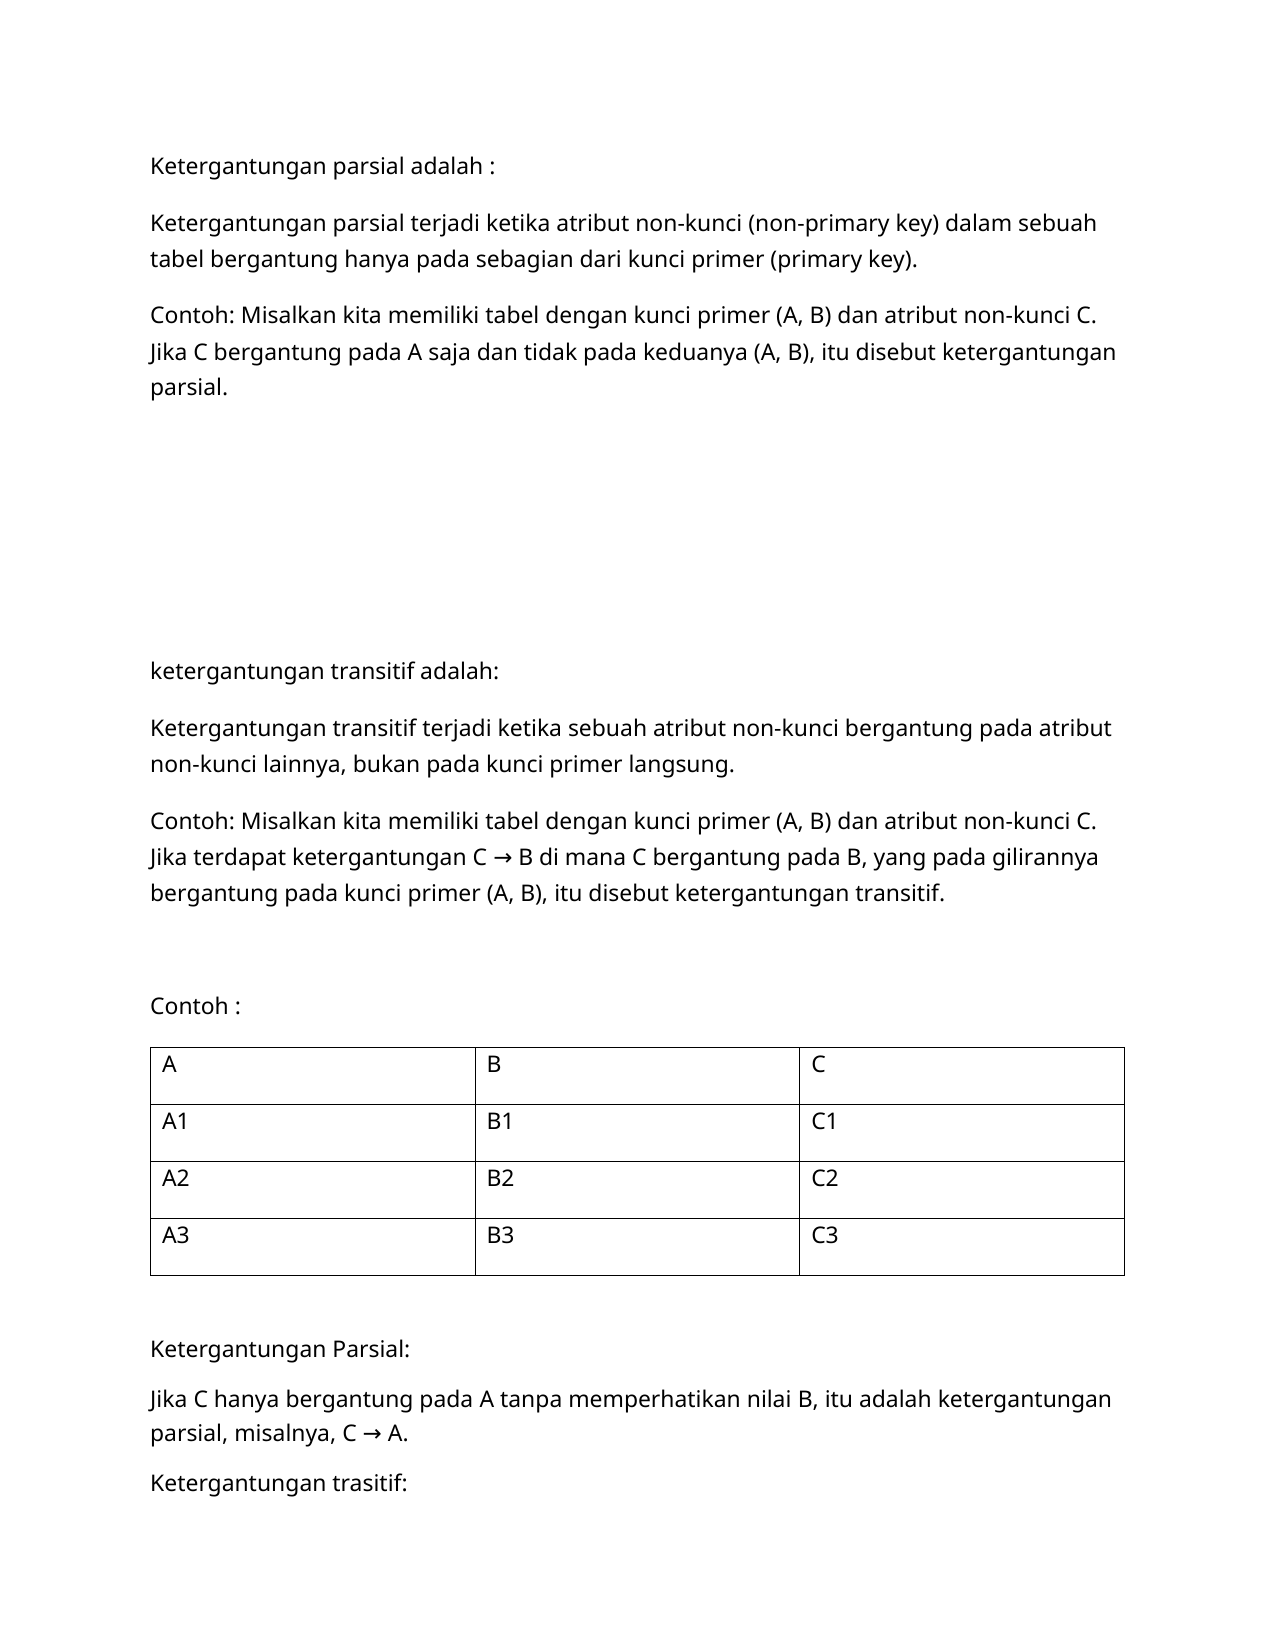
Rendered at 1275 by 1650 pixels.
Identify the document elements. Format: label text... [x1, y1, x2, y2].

table_cell A3 [151, 1219, 475, 1275]
table_header A [151, 1048, 475, 1104]
text Ketergantungan Parsial: [150, 1333, 1125, 1364]
table_cell B1 [476, 1105, 799, 1161]
table_cell B2 [476, 1162, 799, 1218]
table_header B [476, 1048, 799, 1104]
table_cell C1 [800, 1105, 1124, 1161]
text Contoh: Misalkan kita memiliki tabel dengan kunci primer (A, B) dan atribut non-kunci C. Jika C bergantung pada A saja dan tidak pada keduanya (A, B), itu disebut ketergantungan parsial. [150, 299, 1125, 403]
table_cell C2 [800, 1162, 1124, 1218]
table_cell B3 [476, 1219, 799, 1275]
text Contoh : [150, 990, 1125, 1021]
text ketergantungan transitif adalah: [150, 655, 1125, 686]
text Ketergantungan parsial terjadi ketika atribut non-kunci (non-primary key) dalam sebuah tabel bergantung hanya pada sebagian dari kunci primer (primary key). [150, 207, 1125, 274]
text Ketergantungan trasitif: [150, 1467, 1125, 1498]
text Contoh: Misalkan kita memiliki tabel dengan kunci primer (A, B) dan atribut non-kunci C. Jika terdapat ketergantungan C → B di mana C bergantung pada B, yang pada gilirannya bergantung pada kunci primer (A, B), itu disebut ketergantungan transitif. [150, 805, 1125, 908]
text Ketergantungan transitif terjadi ketika sebuah atribut non-kunci bergantung pada atribut non-kunci lainnya, bukan pada kunci primer langsung. [150, 712, 1125, 779]
table_cell A2 [151, 1162, 475, 1218]
text Ketergantungan parsial adalah : [150, 150, 1125, 181]
table_cell A1 [151, 1105, 475, 1161]
table_header C [800, 1048, 1124, 1104]
text Jika C hanya bergantung pada A tanpa memperhatikan nilai B, itu adalah ketergantungan parsial, misalnya, C → A. [150, 1383, 1125, 1448]
table_cell C3 [800, 1219, 1124, 1275]
